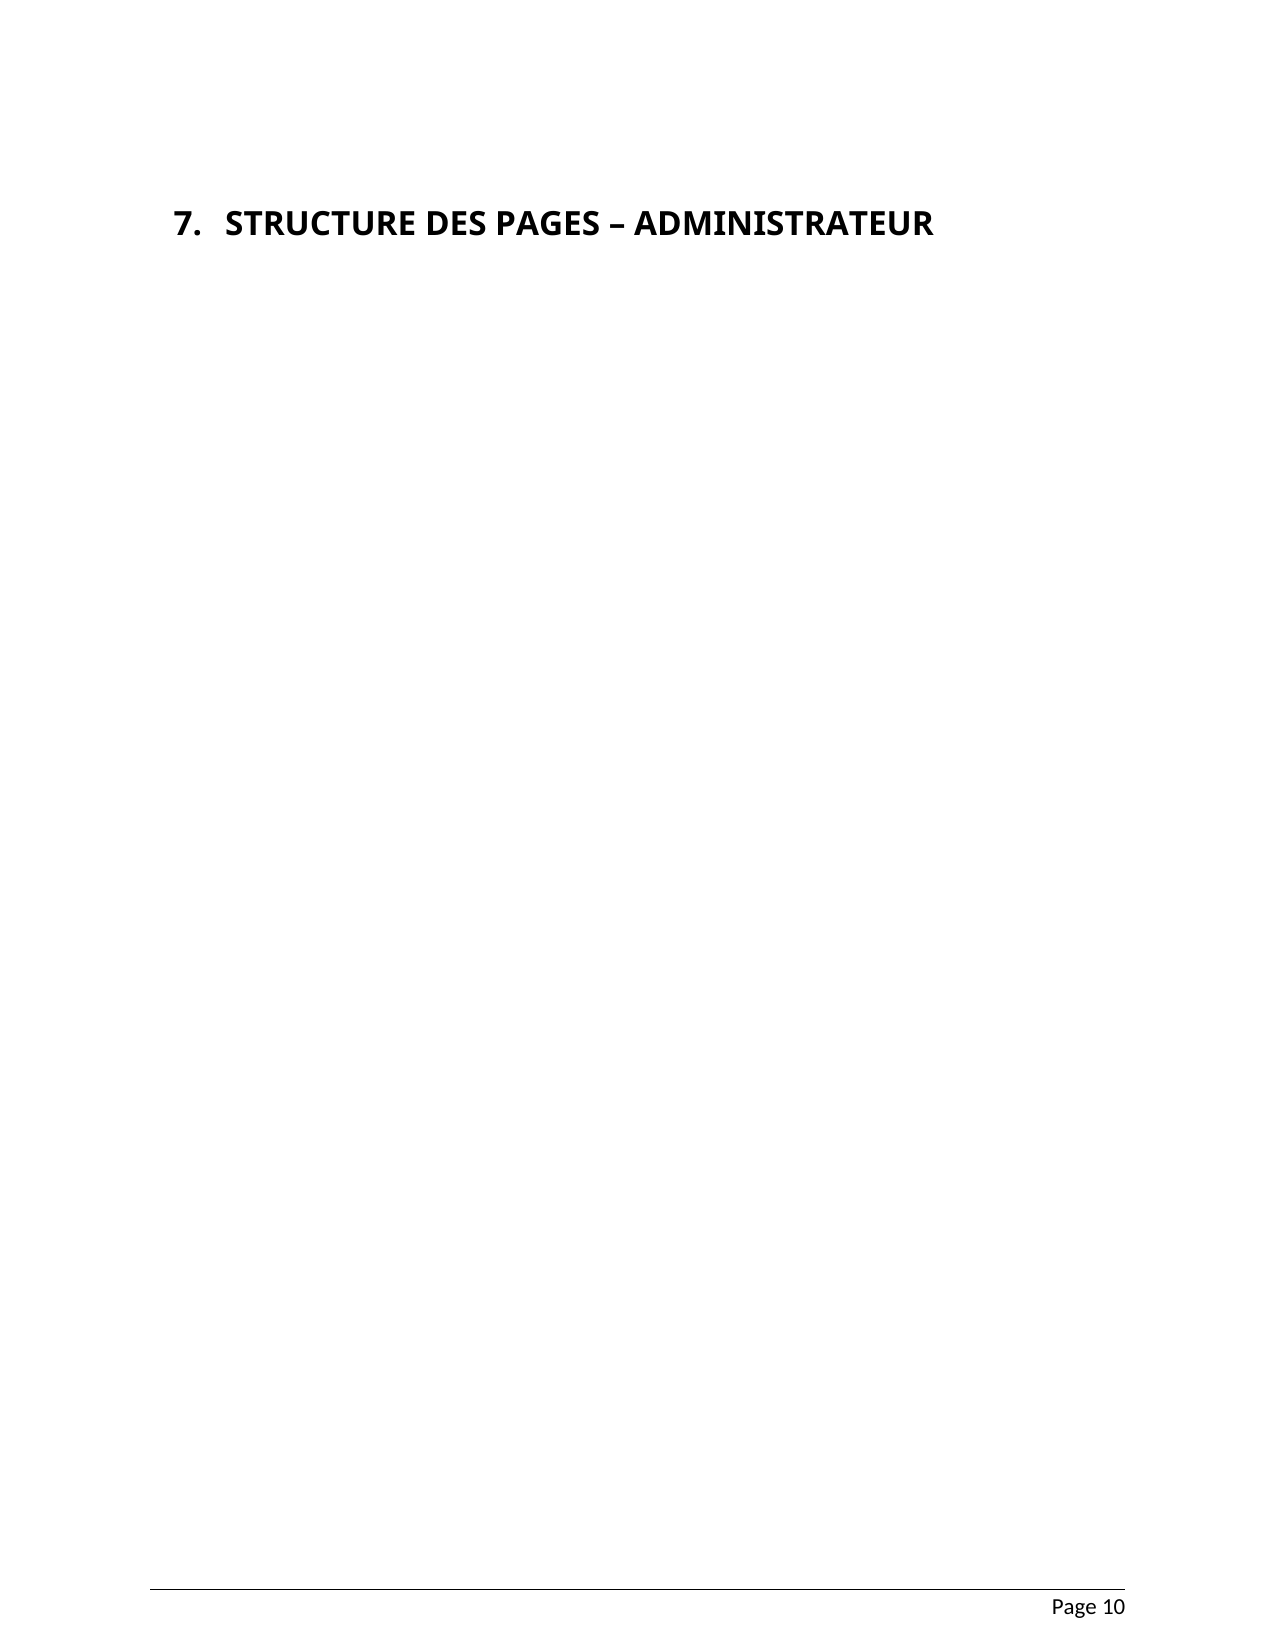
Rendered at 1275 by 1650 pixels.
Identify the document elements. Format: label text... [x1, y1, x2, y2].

subtitle structure des pages – Administrateur [187, 200, 1125, 245]
